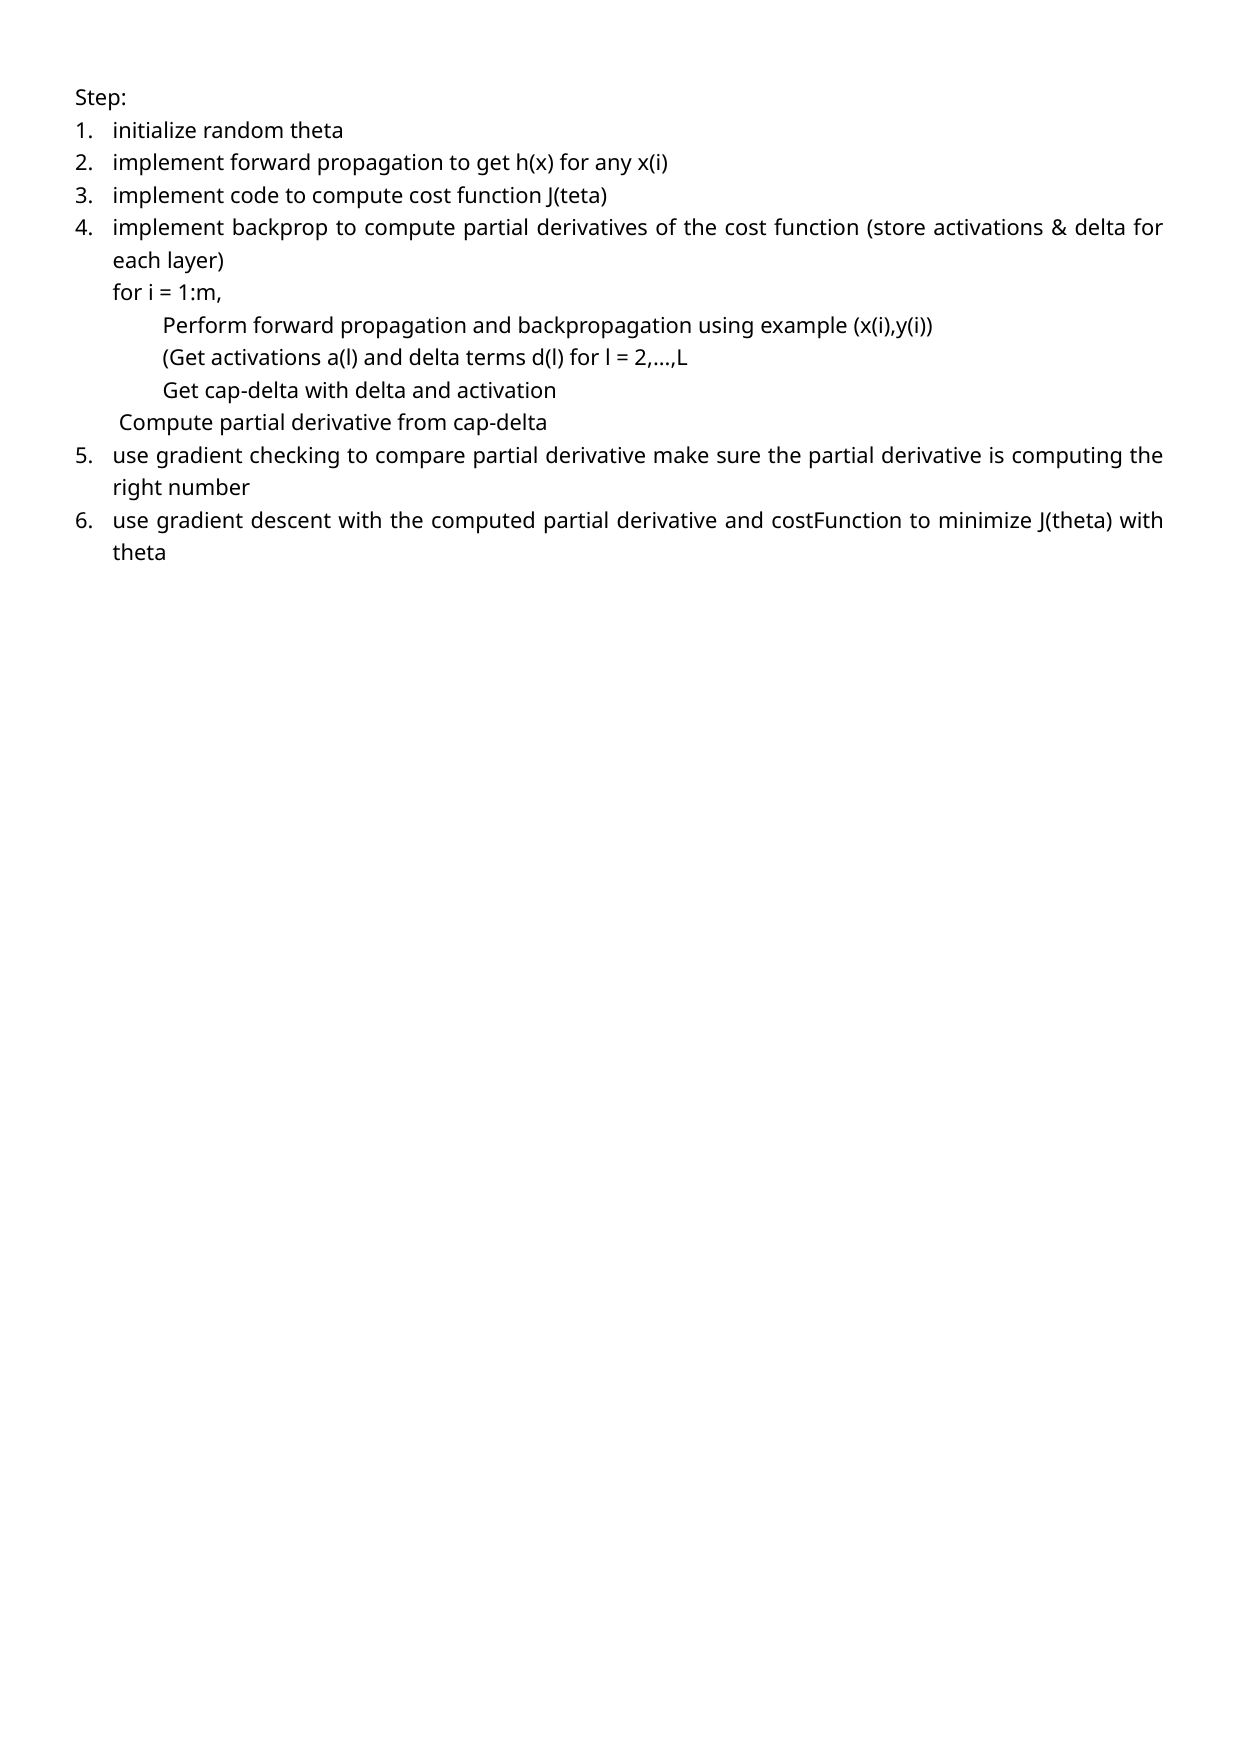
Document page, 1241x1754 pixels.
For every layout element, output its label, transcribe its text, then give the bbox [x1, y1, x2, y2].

list initialize random theta [75, 113, 1165, 146]
list use gradient descent with the computed partial derivative and costFunction to minimize J(theta) with theta [75, 503, 1165, 568]
text Step: [75, 81, 1165, 113]
list use gradient checking to compare partial derivative make sure the partial derivative is computing the right number [75, 438, 1165, 503]
list implement forward propagation to get h(x) for any x(i) [75, 146, 1165, 178]
list for i = 1:m, [112, 276, 1165, 308]
text Compute partial derivative from cap-delta [75, 406, 1165, 438]
list implement code to compute cost function J(teta) [75, 178, 1165, 211]
list implement backprop to compute partial derivatives of the cost function (store activations & delta for each layer) [75, 211, 1165, 276]
text (Get activations a(l) and delta terms d(l) for l = 2,...,L [119, 341, 1165, 373]
text Perform forward propagation and backpropagation using example (x(i),y(i)) [119, 308, 1165, 341]
text Get cap-delta with delta and activation [119, 373, 1165, 406]
